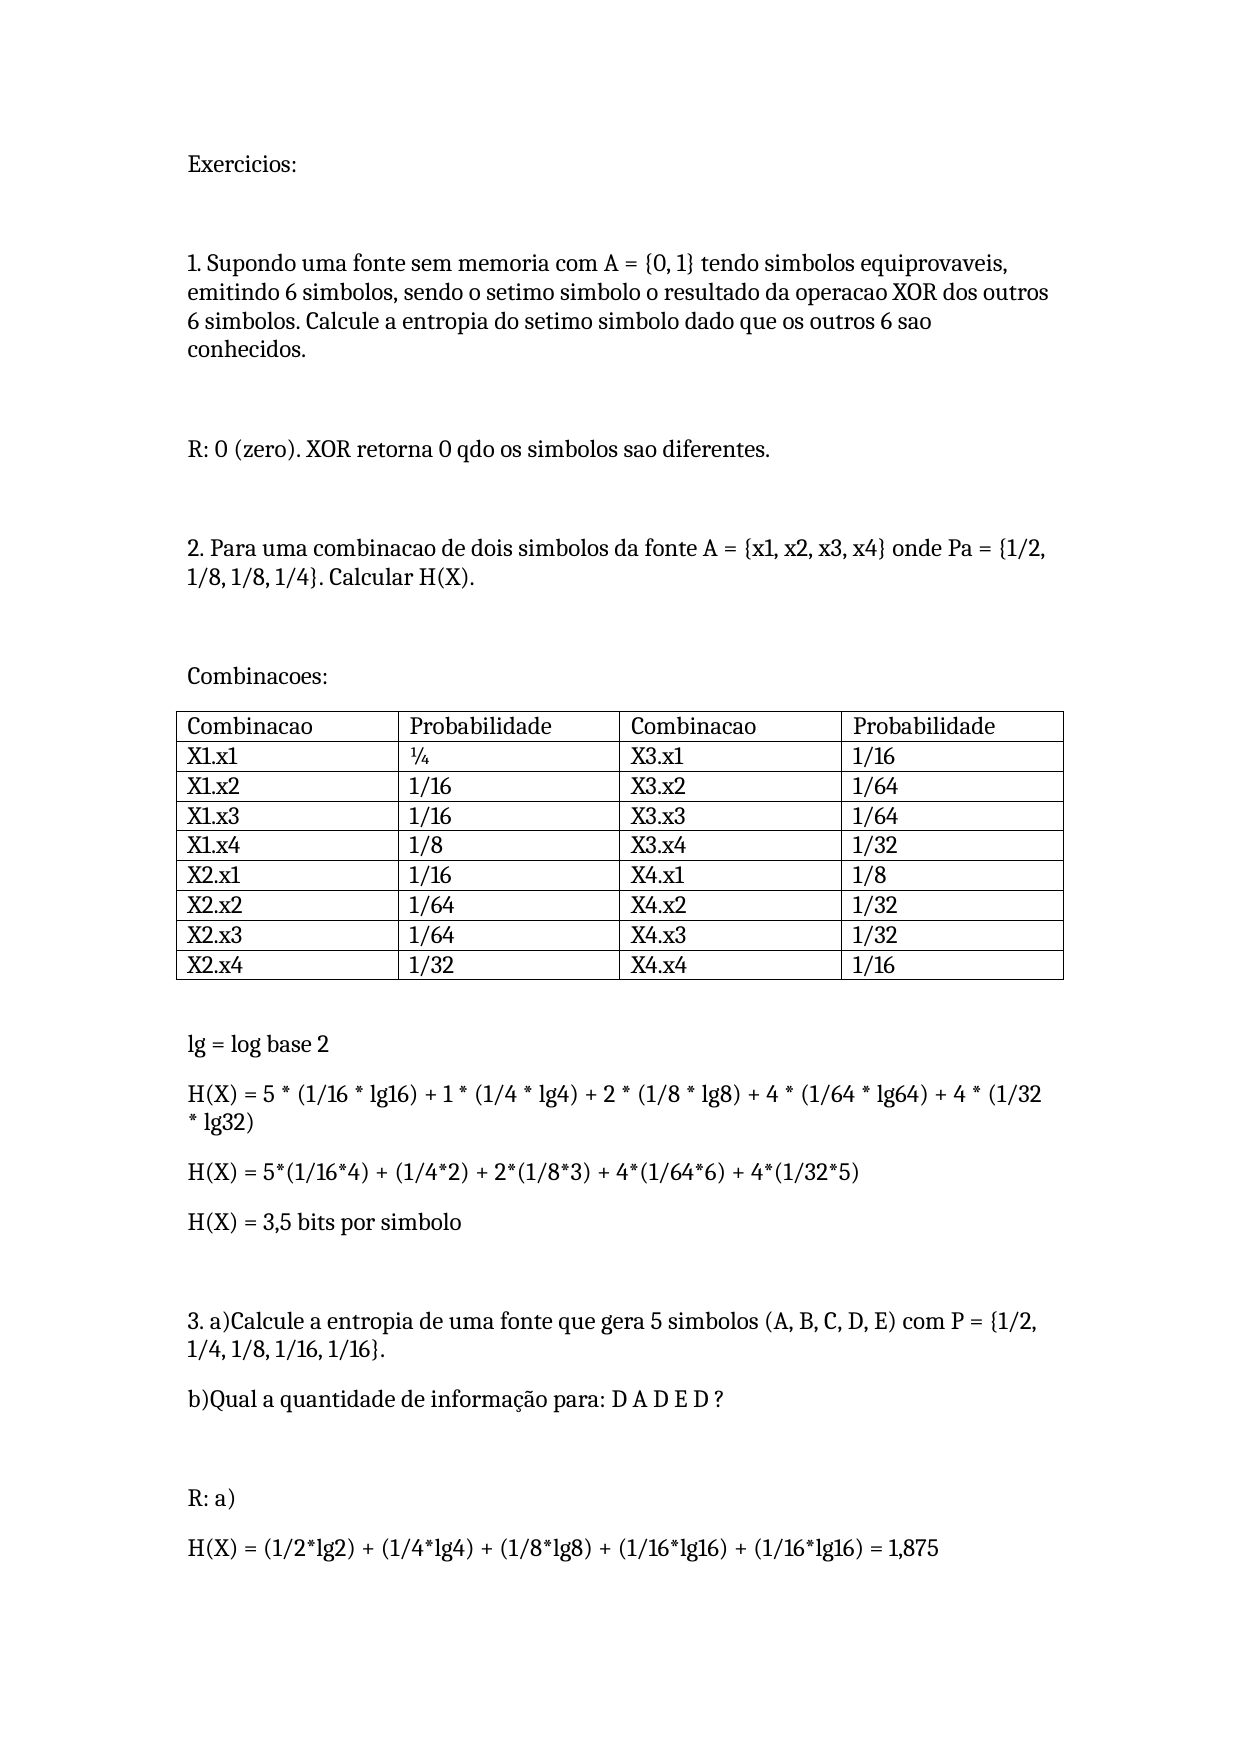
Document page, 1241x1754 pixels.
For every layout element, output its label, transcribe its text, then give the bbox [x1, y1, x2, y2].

table_cell 1/8 [842, 861, 1063, 890]
table_cell X2.x1 [177, 861, 398, 890]
table_cell 1/64 [399, 891, 619, 920]
table_cell X1.x2 [177, 772, 398, 801]
table_cell X4.x1 [620, 861, 841, 890]
text lg = log base 2 [187, 1030, 1053, 1059]
table_cell 1/64 [842, 802, 1063, 830]
table_cell X1.x1 [177, 742, 398, 771]
text 2. Para uma combinacao de dois simbolos da fonte A = {x1, x2, x3, x4} onde Pa = {1/2, 1/8, 1/8, 1/4}. Calcular H(X). [187, 534, 1053, 591]
table_cell X1.x4 [177, 831, 398, 860]
text b)Qual a quantidade de informação para: D A D E D ? [187, 1385, 1053, 1414]
table_header Probabilidade [842, 712, 1063, 741]
table_cell 1/32 [842, 891, 1063, 920]
table_cell 1/16 [399, 861, 619, 890]
table_cell X4.x3 [620, 921, 841, 949]
table_cell 1/8 [399, 831, 619, 860]
text R: a) [187, 1484, 1053, 1513]
text H(X) = 5*(1/16*4) + (1/4*2) + 2*(1/8*3) + 4*(1/64*6) + 4*(1/32*5) [187, 1158, 1053, 1187]
table_header Probabilidade [399, 712, 619, 741]
table_cell 1/32 [399, 951, 619, 979]
table_cell 1/16 [842, 742, 1063, 771]
text 3. a)Calcule a entropia de uma fonte que gera 5 simbolos (A, B, C, D, E) com P = {1/2, 1/4, 1/8, 1/16, 1/16}. [187, 1307, 1053, 1364]
table_cell X3.x4 [620, 831, 841, 860]
table_cell X2.x4 [177, 951, 398, 979]
table_header Combinacao [620, 712, 841, 741]
table_cell 1/16 [842, 951, 1063, 979]
text Combinacoes: [187, 662, 1053, 690]
table_cell X2.x2 [177, 891, 398, 920]
table_cell X4.x4 [620, 951, 841, 979]
text H(X) = (1/2*lg2) + (1/4*lg4) + (1/8*lg8) + (1/16*lg16) + (1/16*lg16) = 1,875 [187, 1534, 1053, 1562]
table_cell 1/64 [399, 921, 619, 949]
text H(X) = 5 * (1/16 * lg16) + 1 * (1/4 * lg4) + 2 * (1/8 * lg8) + 4 * (1/64 * lg64) + 4 * (1/32 * lg32) [187, 1079, 1053, 1137]
table_cell ¼ [399, 742, 619, 771]
text 1. Supondo uma fonte sem memoria com A = {0, 1} tendo simbolos equiprovaveis, emitindo 6 simbolos, sendo o setimo simbolo o resultado da operacao XOR dos outros 6 simbolos. Calcule a entropia do setimo simbolo dado que os outros 6 sao conhecidos. [187, 249, 1053, 364]
table_cell X2.x3 [177, 921, 398, 949]
table_cell X3.x2 [620, 772, 841, 801]
text R: 0 (zero). XOR retorna 0 qdo os simbolos sao diferentes. [187, 434, 1053, 463]
table_cell 1/32 [842, 921, 1063, 949]
table_header Combinacao [177, 712, 398, 741]
table_cell 1/16 [399, 772, 619, 801]
text H(X) = 3,5 bits por simbolo [187, 1207, 1053, 1236]
table_cell X3.x1 [620, 742, 841, 771]
table_cell 1/16 [399, 802, 619, 830]
table_cell 1/64 [842, 772, 1063, 801]
table_cell X3.x3 [620, 802, 841, 830]
text Exercicios: [187, 150, 1053, 179]
table_cell X1.x3 [177, 802, 398, 830]
table_cell 1/32 [842, 831, 1063, 860]
table_cell X4.x2 [620, 891, 841, 920]
